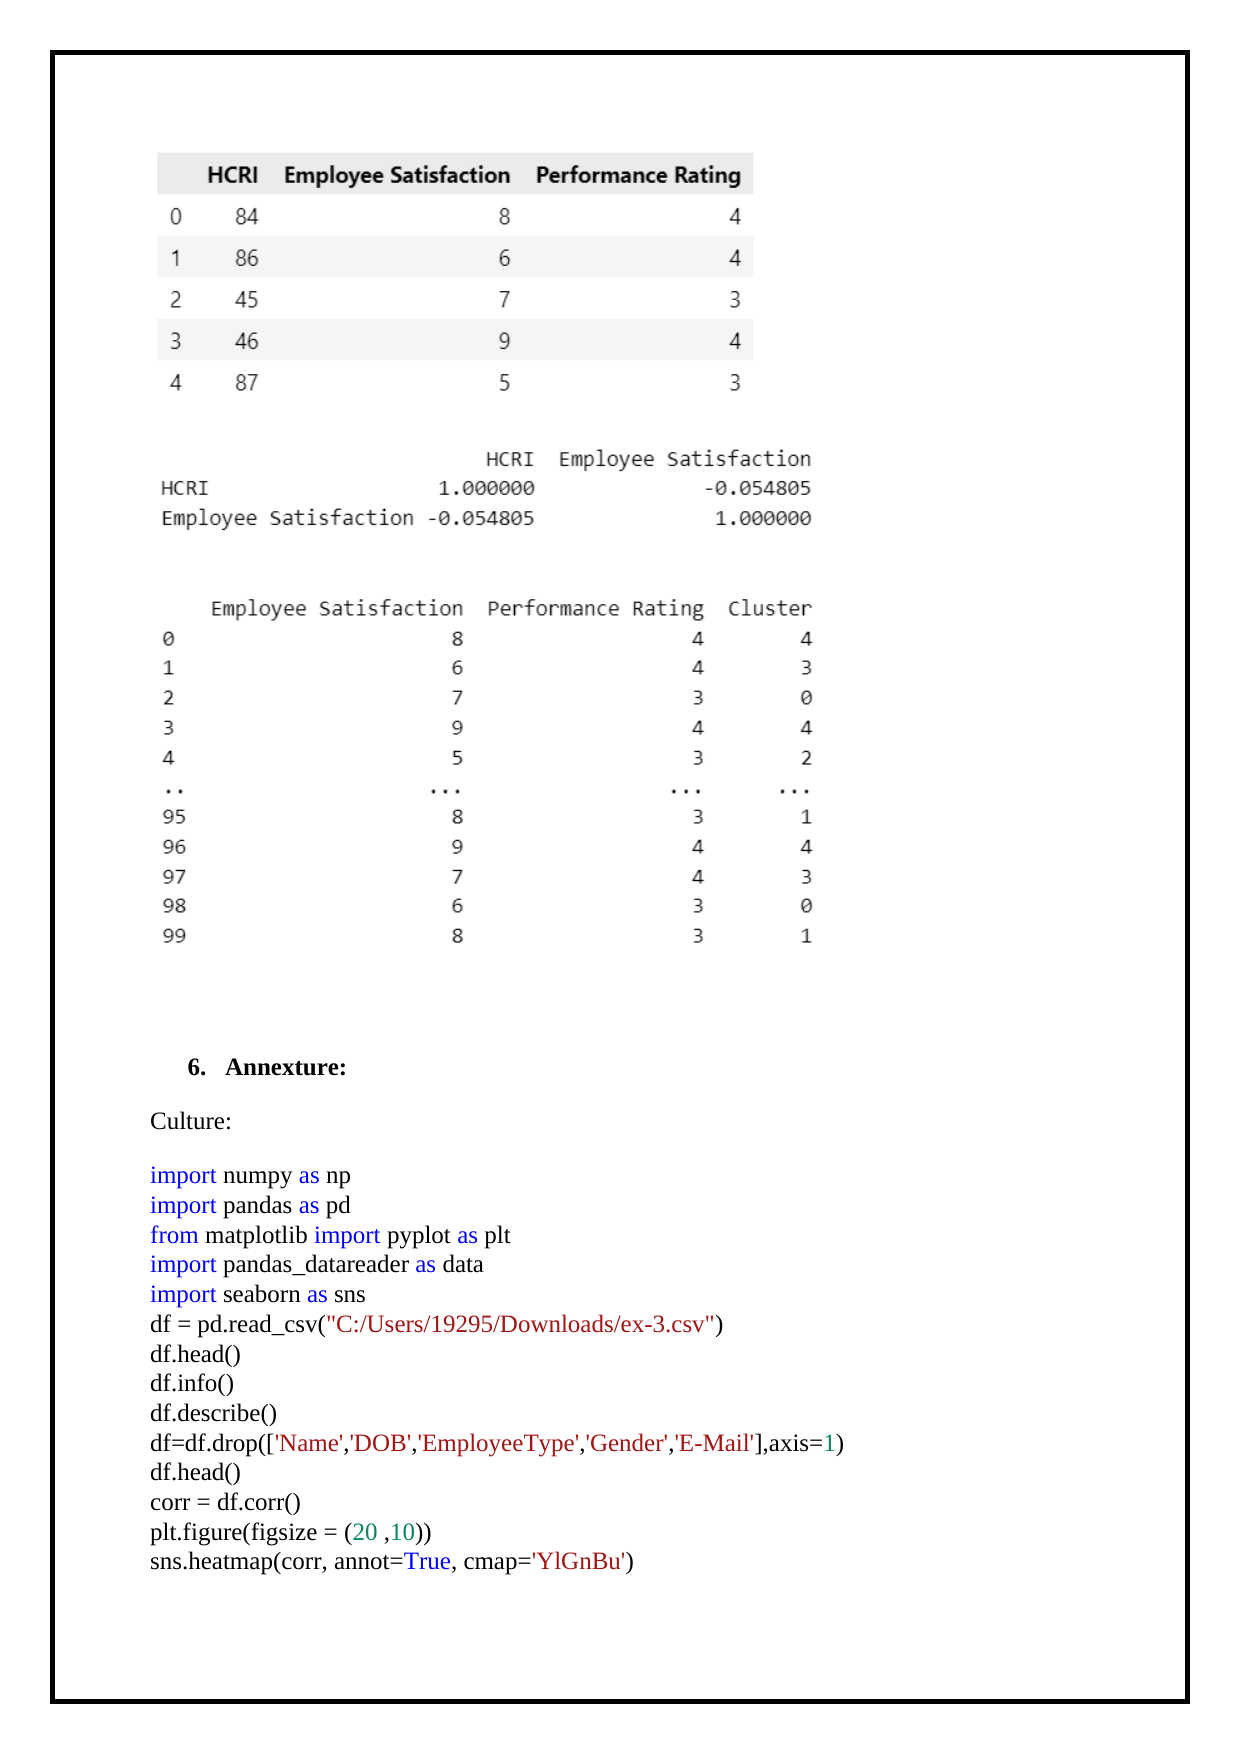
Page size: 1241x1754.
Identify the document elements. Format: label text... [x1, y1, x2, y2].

text df.info() [150, 1367, 1090, 1397]
text import seaborn as sns [150, 1278, 1090, 1308]
text sns.heatmap(corr, annot=True, cmap='YlGnBu') [150, 1546, 1090, 1575]
picture [150, 583, 828, 974]
text import numpy as np [150, 1159, 1090, 1189]
picture [150, 150, 771, 412]
text import pandas_datareader as data [150, 1249, 1090, 1278]
text df = pd.read_csv("C:/Users/19295/Downloads/ex-3.csv") [150, 1308, 1090, 1338]
text df.head() [150, 1338, 1090, 1367]
text corr = df.corr() [150, 1486, 1090, 1516]
text Culture: [150, 1106, 1090, 1134]
text plt.figure(figsize = (20 ,10)) [150, 1516, 1090, 1546]
list Annexture: [187, 1052, 1090, 1081]
text df.describe() [150, 1397, 1090, 1427]
picture [150, 436, 832, 559]
text df=df.drop(['Name','DOB','EmployeeType','Gender','E-Mail'],axis=1) [150, 1427, 1090, 1456]
text import pandas as pd [150, 1189, 1090, 1219]
text df.head() [150, 1456, 1090, 1486]
text from matplotlib import pyplot as plt [150, 1219, 1090, 1249]
